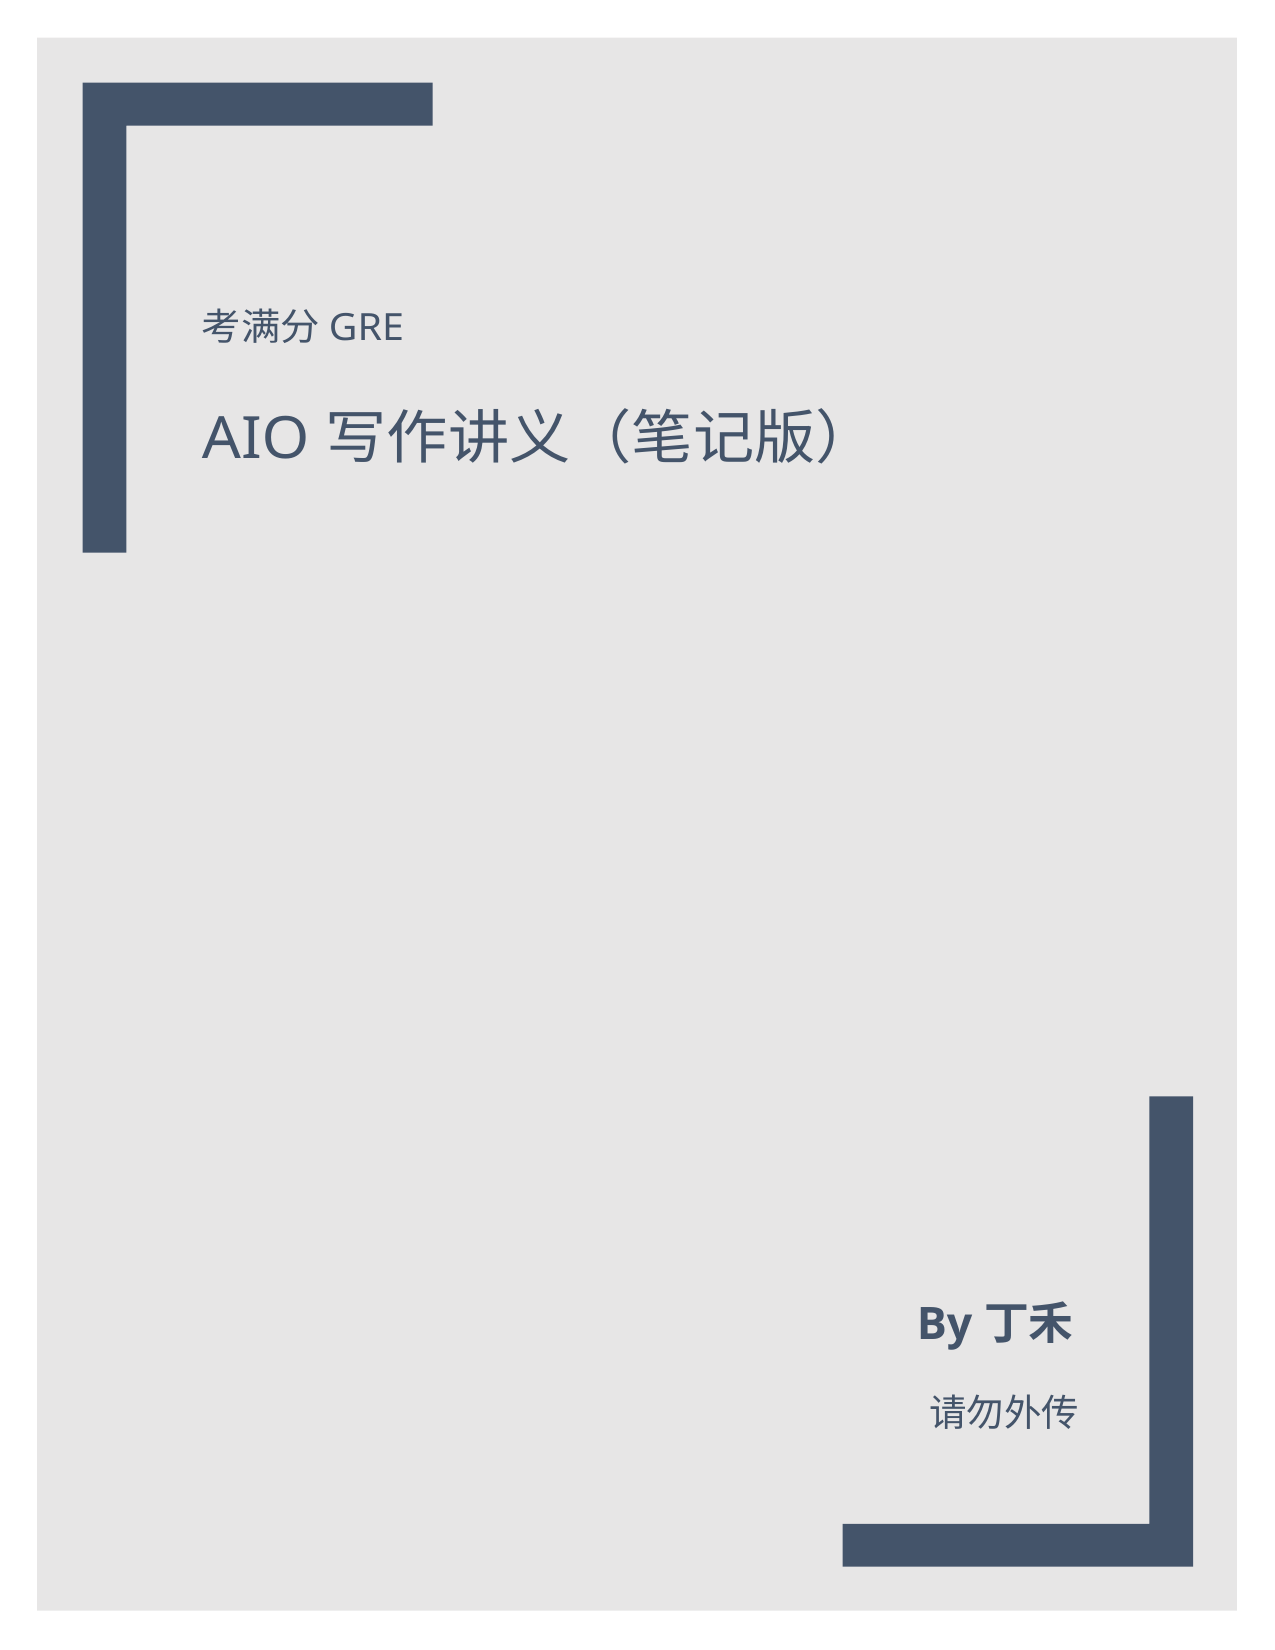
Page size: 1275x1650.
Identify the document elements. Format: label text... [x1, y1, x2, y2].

text 请勿外传 [917, 1383, 1096, 1438]
picture [126, 200, 1047, 549]
text AIO 写作讲义（笔记版） [202, 391, 1096, 476]
text 考满分 GRE [202, 303, 1096, 350]
picture [508, 1278, 1149, 1449]
text By 丁⽲ [765, 1295, 1096, 1351]
